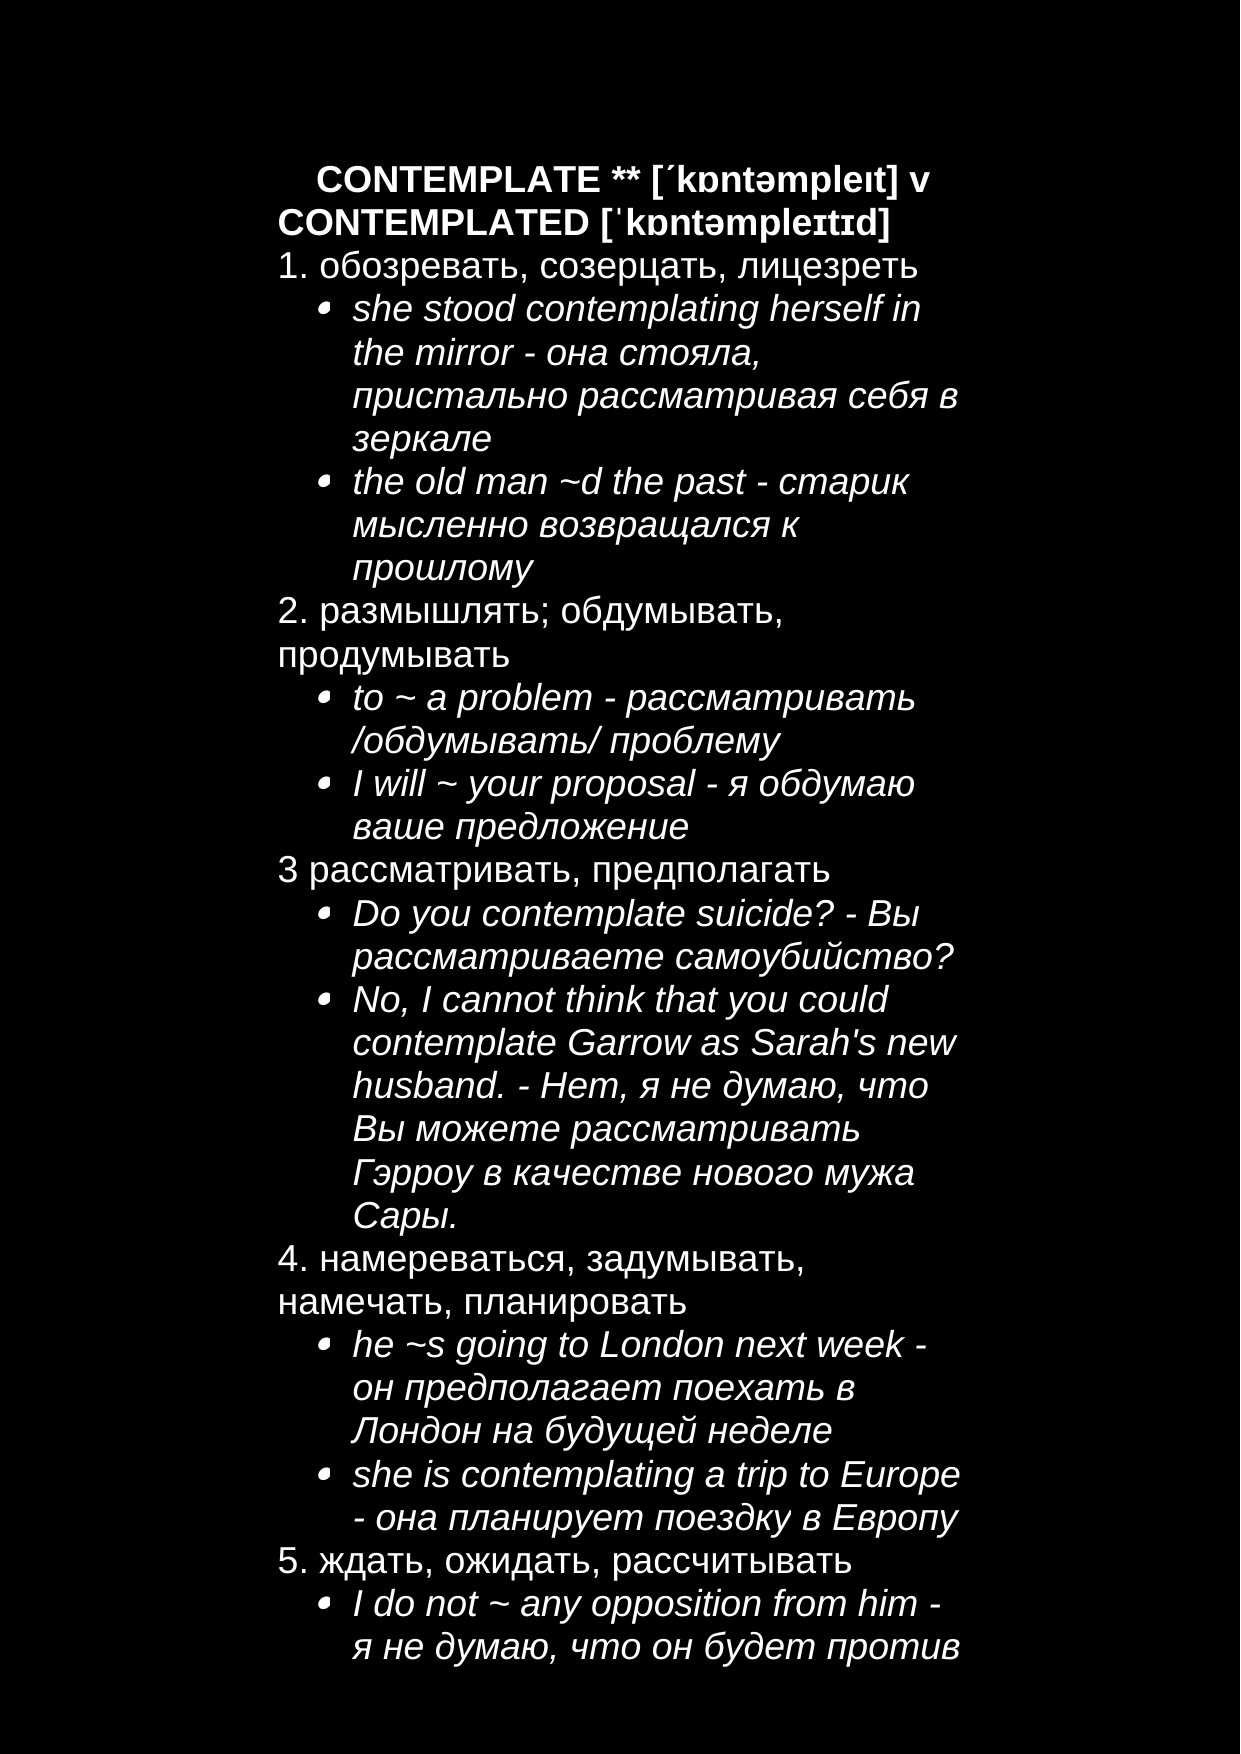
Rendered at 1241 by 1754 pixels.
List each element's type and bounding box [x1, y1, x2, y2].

table_header [270, 62, 976, 1676]
